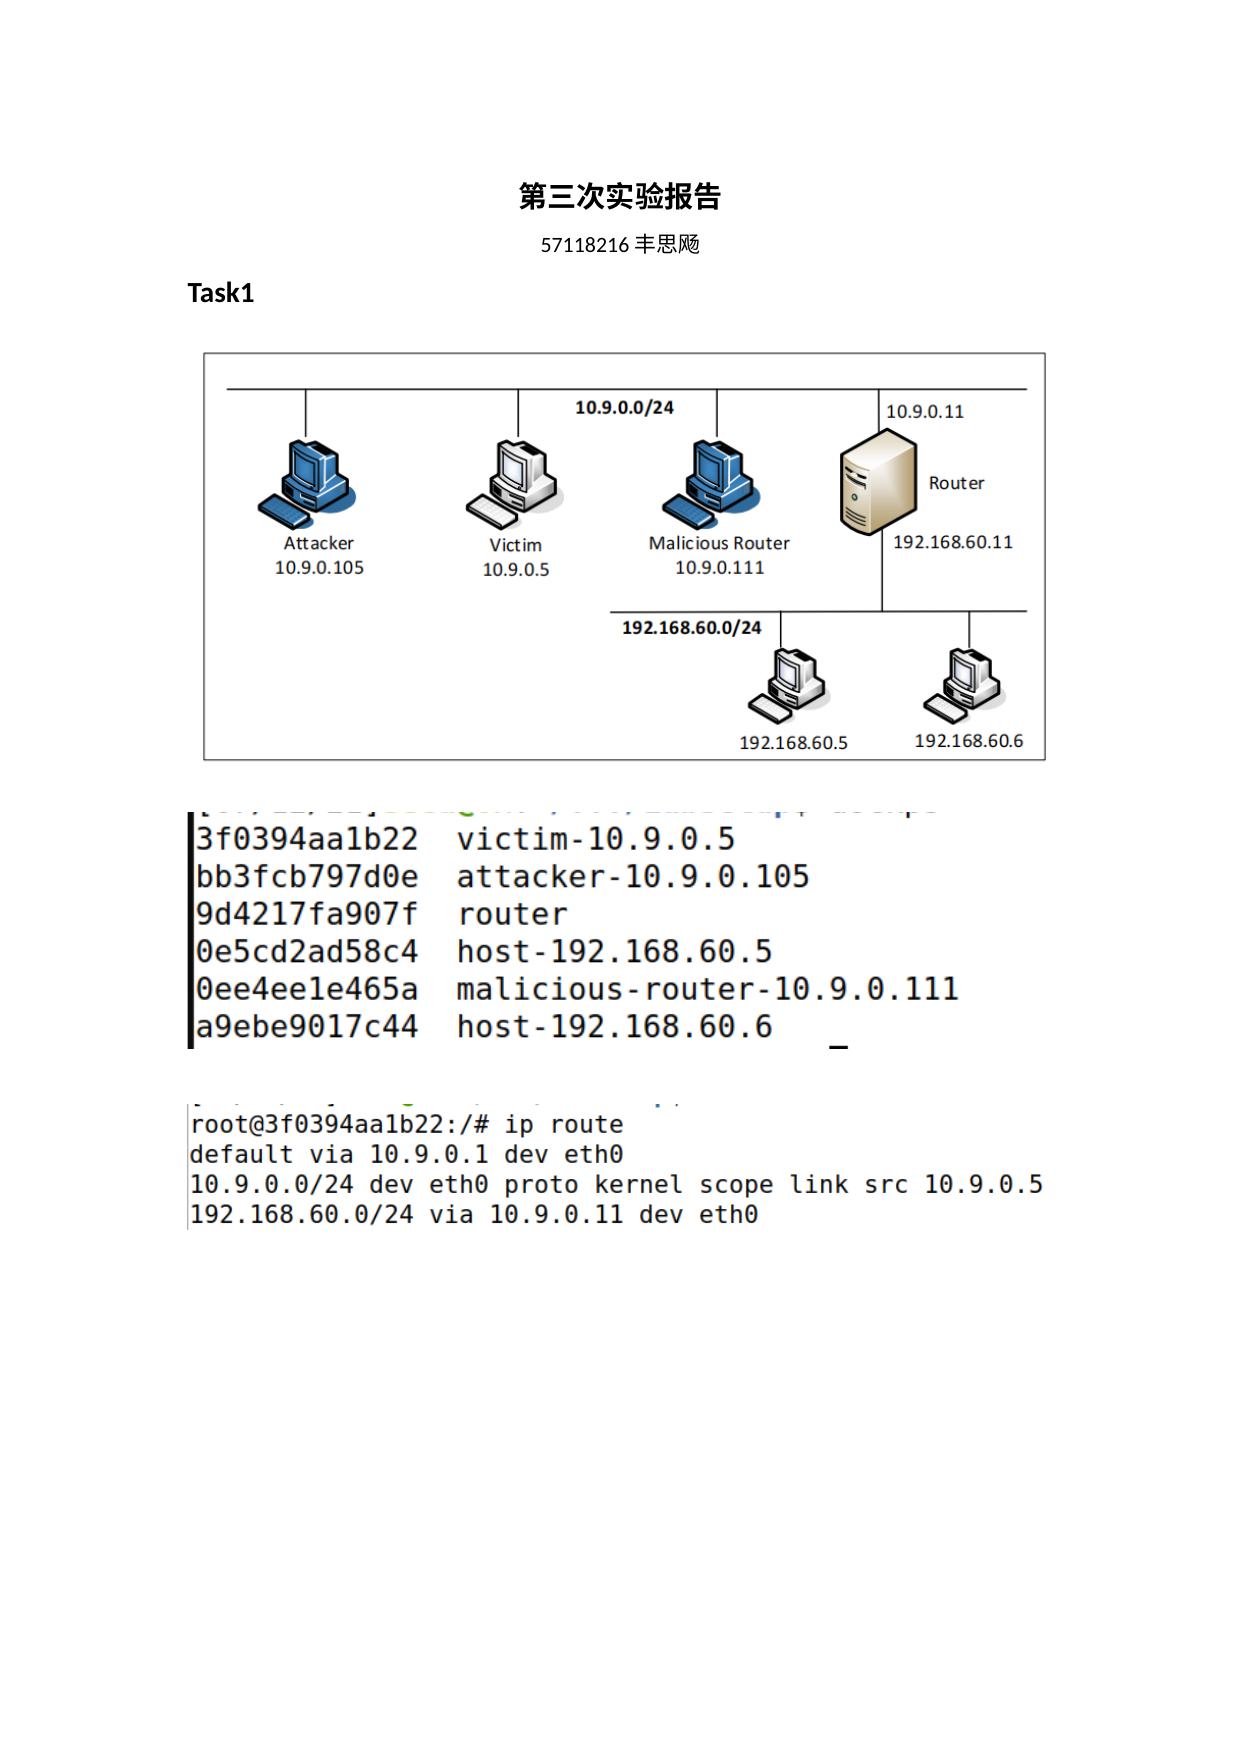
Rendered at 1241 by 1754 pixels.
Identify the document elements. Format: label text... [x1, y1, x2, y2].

picture [187, 1104, 1053, 1230]
text 第三次实验报告 [187, 162, 1053, 227]
picture [187, 324, 1053, 798]
picture [187, 812, 970, 1049]
text Task1 [187, 259, 1053, 324]
text 57118216 丰思飏 [187, 227, 1053, 259]
